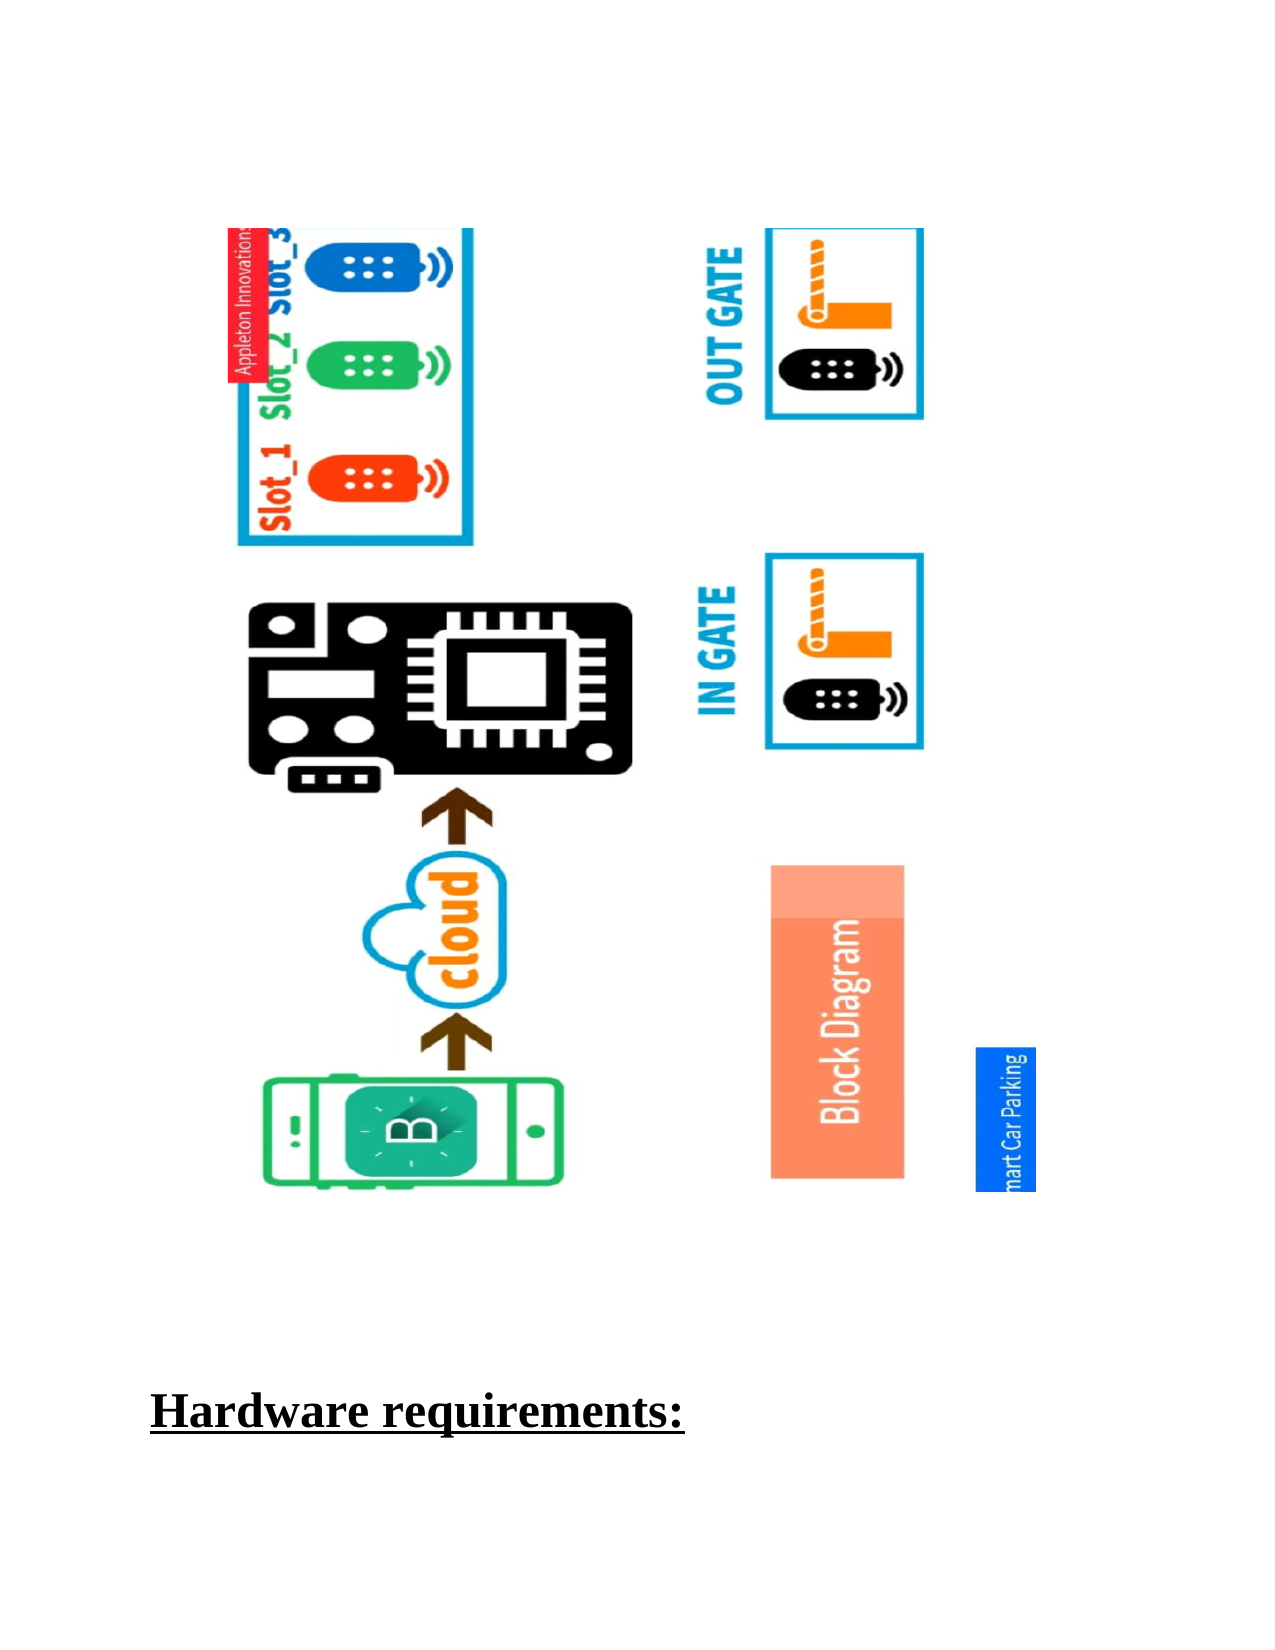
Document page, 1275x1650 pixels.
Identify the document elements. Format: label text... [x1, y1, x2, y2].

picture [772, 228, 917, 414]
picture [228, 228, 1035, 1192]
text Hardware requirements: [150, 1381, 1125, 1439]
